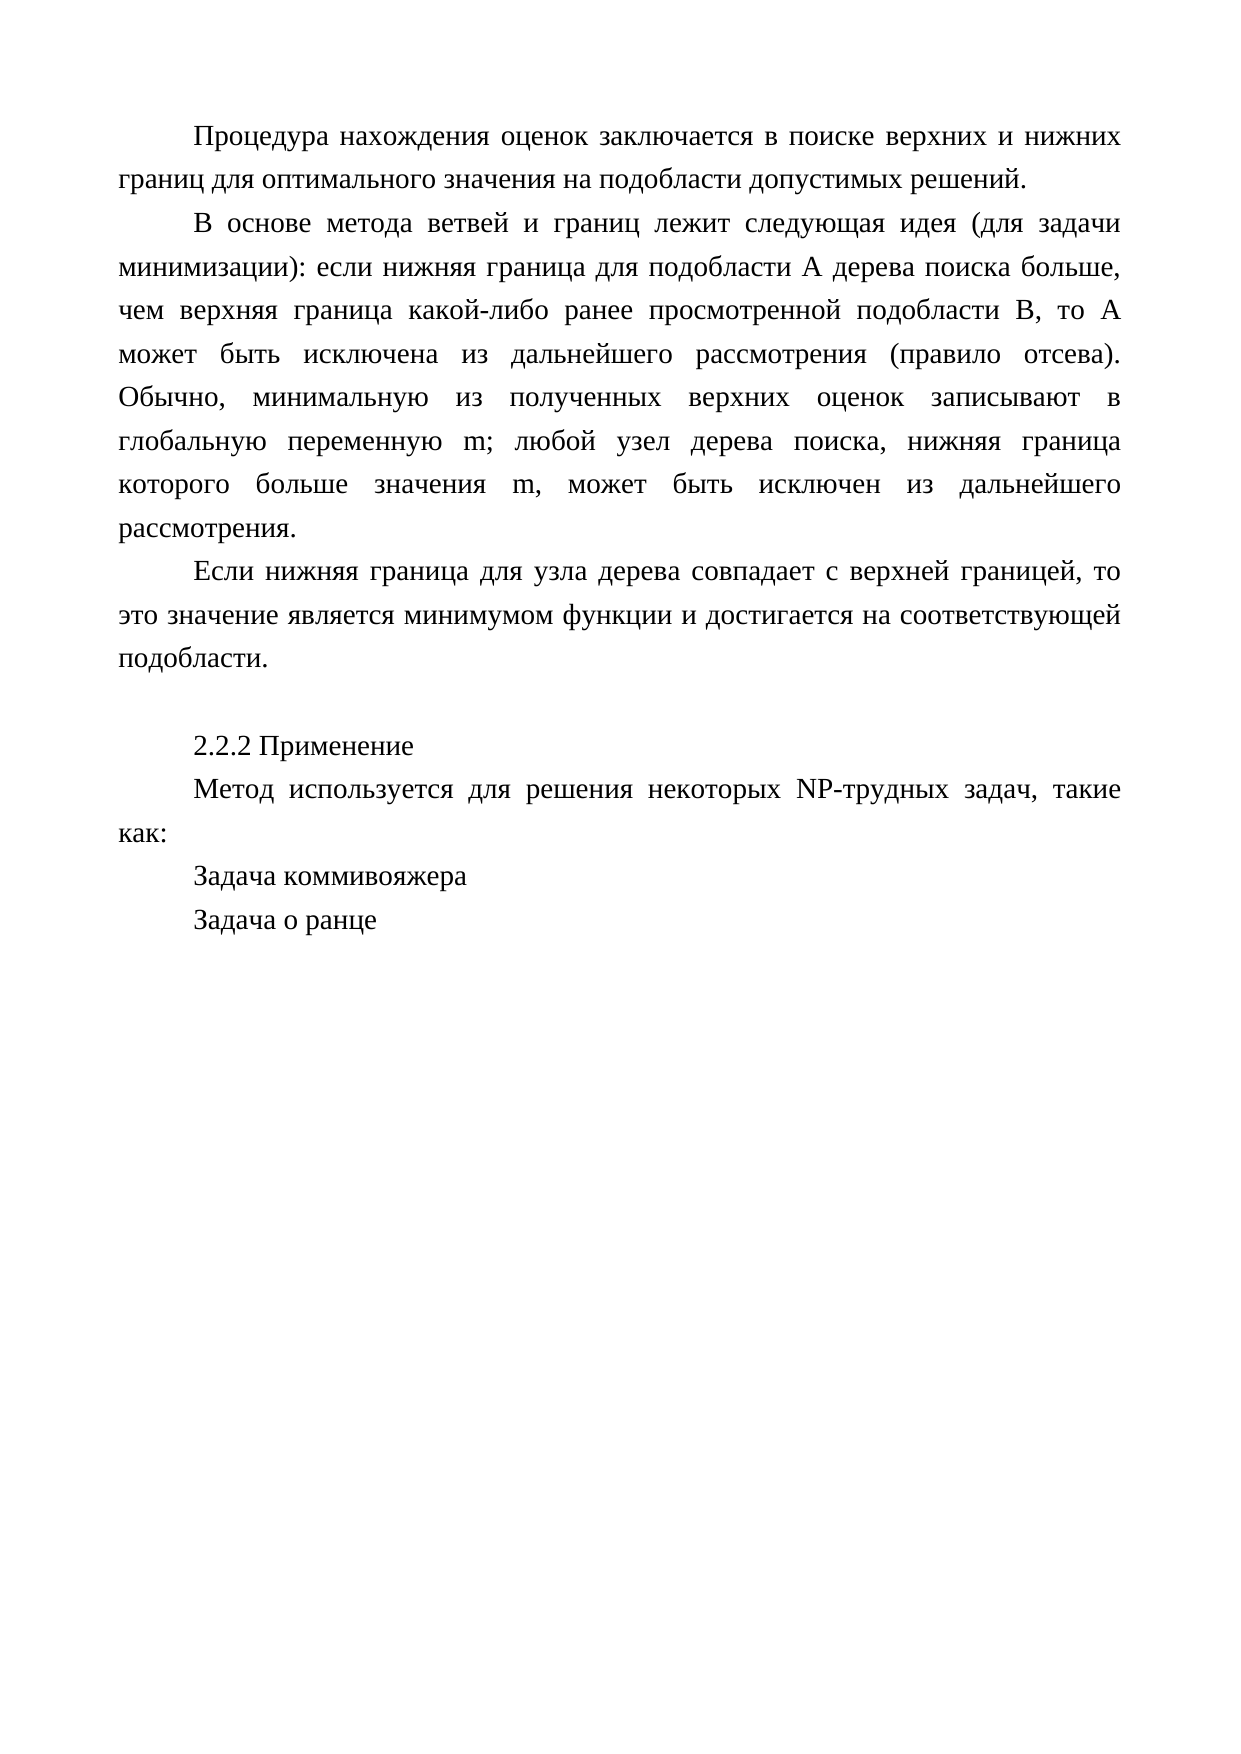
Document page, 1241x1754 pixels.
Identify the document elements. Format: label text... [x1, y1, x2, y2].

text Метод используется для решения некоторых NP-трудных задач, такие как: [118, 771, 1122, 848]
text Процедура нахождения оценок заключается в поиске верхних и нижних границ для оптимального значения на подобласти допустимых решений. [118, 118, 1122, 195]
text Если нижняя граница для узла дерева совпадает с верхней границей, то это значение является минимумом функции и достигается на соответствующей подобласти. [118, 553, 1122, 674]
text Задача коммивояжера [118, 858, 1122, 892]
text В основе метода ветвей и границ лежит следующая идея (для задачи минимизации): если нижняя граница для подобласти A дерева поиска больше, чем верхняя граница какой-либо ранее просмотренной подобласти B, то A может быть исключена из дальнейшего рассмотрения (правило отсева). Обычно, минимальную из полученных верхних оценок записывают в глобальную переменную m; любой узел дерева поиска, нижняя граница которого больше значения m, может быть исключен из дальнейшего рассмотрения. [118, 205, 1122, 543]
text Задача о ранце [118, 902, 1122, 935]
text 2.2.2 Применение [118, 728, 1122, 761]
